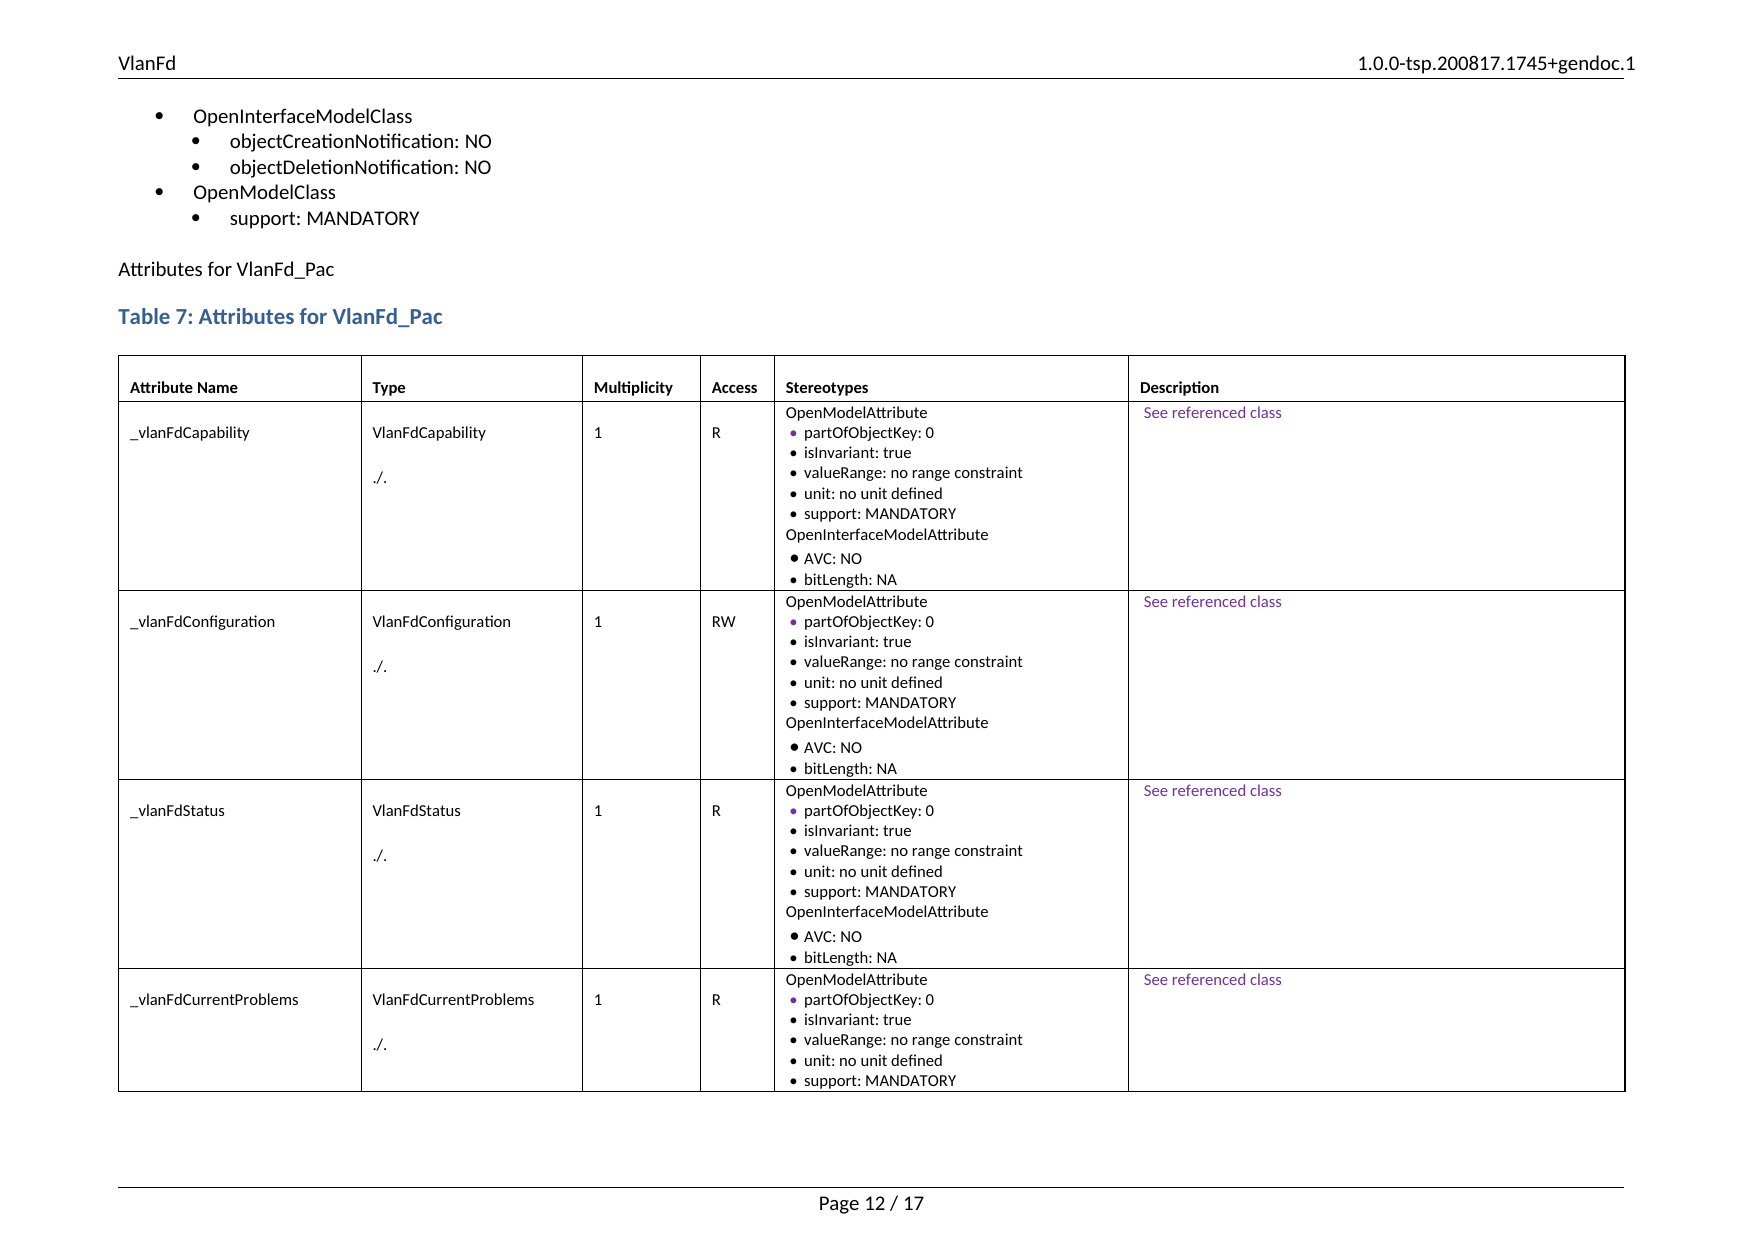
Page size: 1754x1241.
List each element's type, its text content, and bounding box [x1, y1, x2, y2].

table_header Type [362, 356, 582, 401]
table_header Attribute Name [119, 356, 361, 401]
table_cell VlanFdStatus ./. [362, 780, 582, 968]
list support: MANDATORY [192, 205, 1624, 230]
table_cell See referenced class [1129, 591, 1624, 779]
table_cell RW [701, 591, 774, 779]
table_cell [1129, 969, 1624, 1091]
table_header Access [701, 356, 774, 401]
table_cell 1 [583, 969, 700, 1091]
table_cell R [701, 402, 774, 590]
table_cell _vlanFdConfiguration [119, 591, 361, 779]
list objectDeletionNotification: NO [192, 154, 1624, 179]
table_cell See referenced class [1129, 402, 1624, 590]
table_header Description [1129, 356, 1624, 401]
table_cell VlanFdConfiguration ./. [362, 591, 582, 779]
table_cell See referenced class [1129, 780, 1624, 968]
table_cell _vlanFdStatus [119, 780, 361, 968]
list OpenInterfaceModelClass [156, 103, 1624, 129]
table_cell 1 [583, 780, 700, 968]
text Attributes for VlanFd_Pac [118, 256, 1624, 281]
table_cell R [701, 969, 774, 1091]
table_cell R [701, 780, 774, 968]
table_header Multiplicity [583, 356, 700, 401]
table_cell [362, 969, 582, 1091]
table_cell VlanFdCapability ./. [362, 402, 582, 590]
table_cell _vlanFdCapability [119, 402, 361, 590]
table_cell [775, 969, 1128, 1091]
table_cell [119, 969, 361, 1091]
table_cell 1 [583, 591, 700, 779]
table_cell 1 [583, 402, 700, 590]
list objectCreationNotification: NO [192, 129, 1624, 154]
table_header Stereotypes [775, 356, 1128, 401]
list OpenModelClass [156, 179, 1624, 205]
